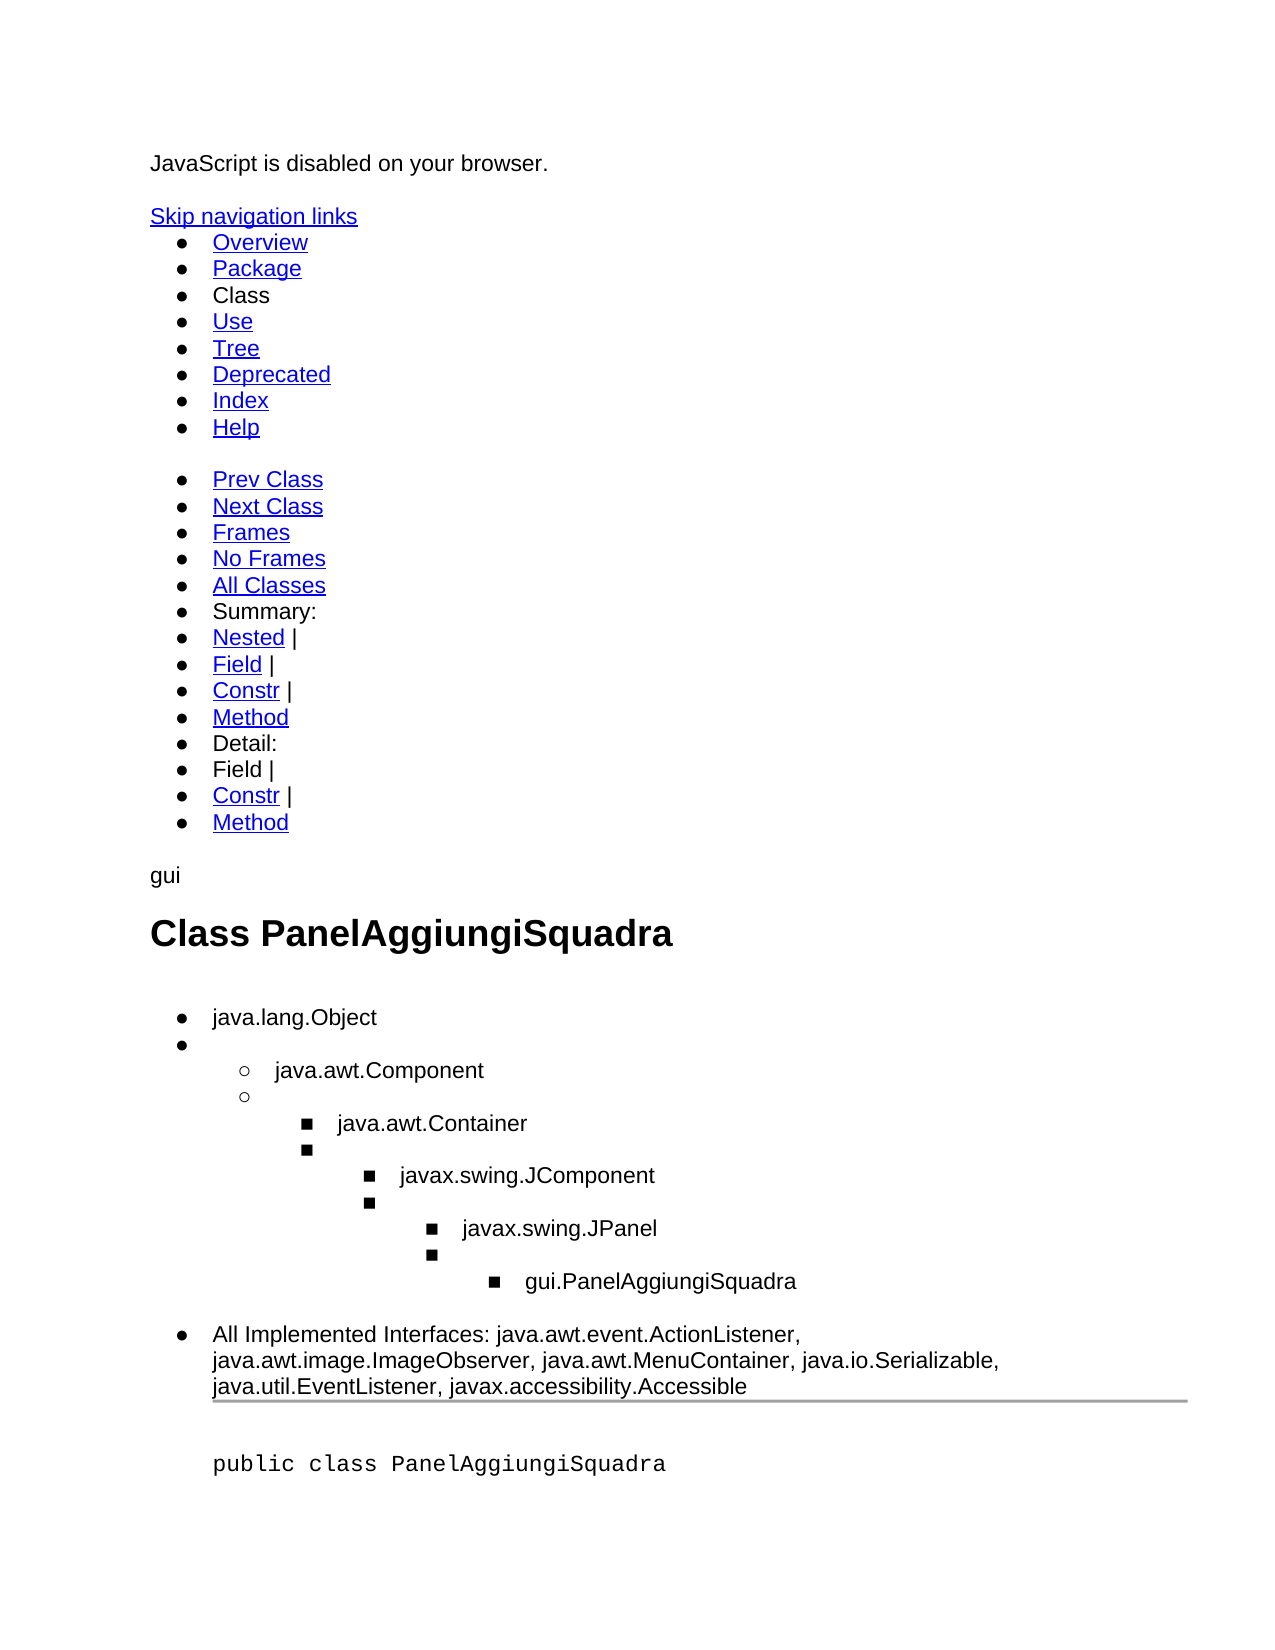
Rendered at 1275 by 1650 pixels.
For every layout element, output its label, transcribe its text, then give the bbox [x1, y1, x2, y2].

list Constr | [175, 677, 1125, 703]
list Detail: [175, 730, 1125, 756]
list Nested | [175, 624, 1125, 651]
list Index [175, 387, 1125, 413]
list All Classes [175, 572, 1125, 598]
list Overview [175, 229, 1125, 255]
list Next Class [175, 493, 1125, 519]
list Class [175, 282, 1125, 308]
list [175, 1321, 1125, 1478]
list Tree [175, 334, 1125, 361]
list Deprecated [175, 361, 1125, 387]
list javax.swing.JPanel [425, 1215, 1125, 1241]
list Help [175, 413, 1125, 440]
text gui [150, 862, 1125, 888]
list Method [175, 703, 1125, 730]
list Package [175, 255, 1125, 282]
list Constr | [175, 782, 1125, 809]
list Field | [175, 651, 1125, 677]
list Field | [175, 756, 1125, 782]
list java.awt.Container [300, 1110, 1125, 1136]
subtitle Class PanelAggiungiSquadra [150, 911, 1125, 954]
list java.awt.Component [237, 1057, 1125, 1083]
list Use [175, 308, 1125, 334]
list javax.swing.JComponent [362, 1162, 1125, 1189]
list gui.PanelAggiungiSquadra [487, 1268, 1125, 1294]
list java.lang.Object [175, 1004, 1125, 1031]
list Summary: [175, 598, 1125, 624]
text JavaScript is disabled on your browser. [150, 150, 1125, 176]
text Skip navigation links [150, 203, 1125, 229]
list Prev Class [175, 466, 1125, 493]
list No Frames [175, 545, 1125, 572]
list Method [175, 809, 1125, 835]
list Frames [175, 519, 1125, 545]
